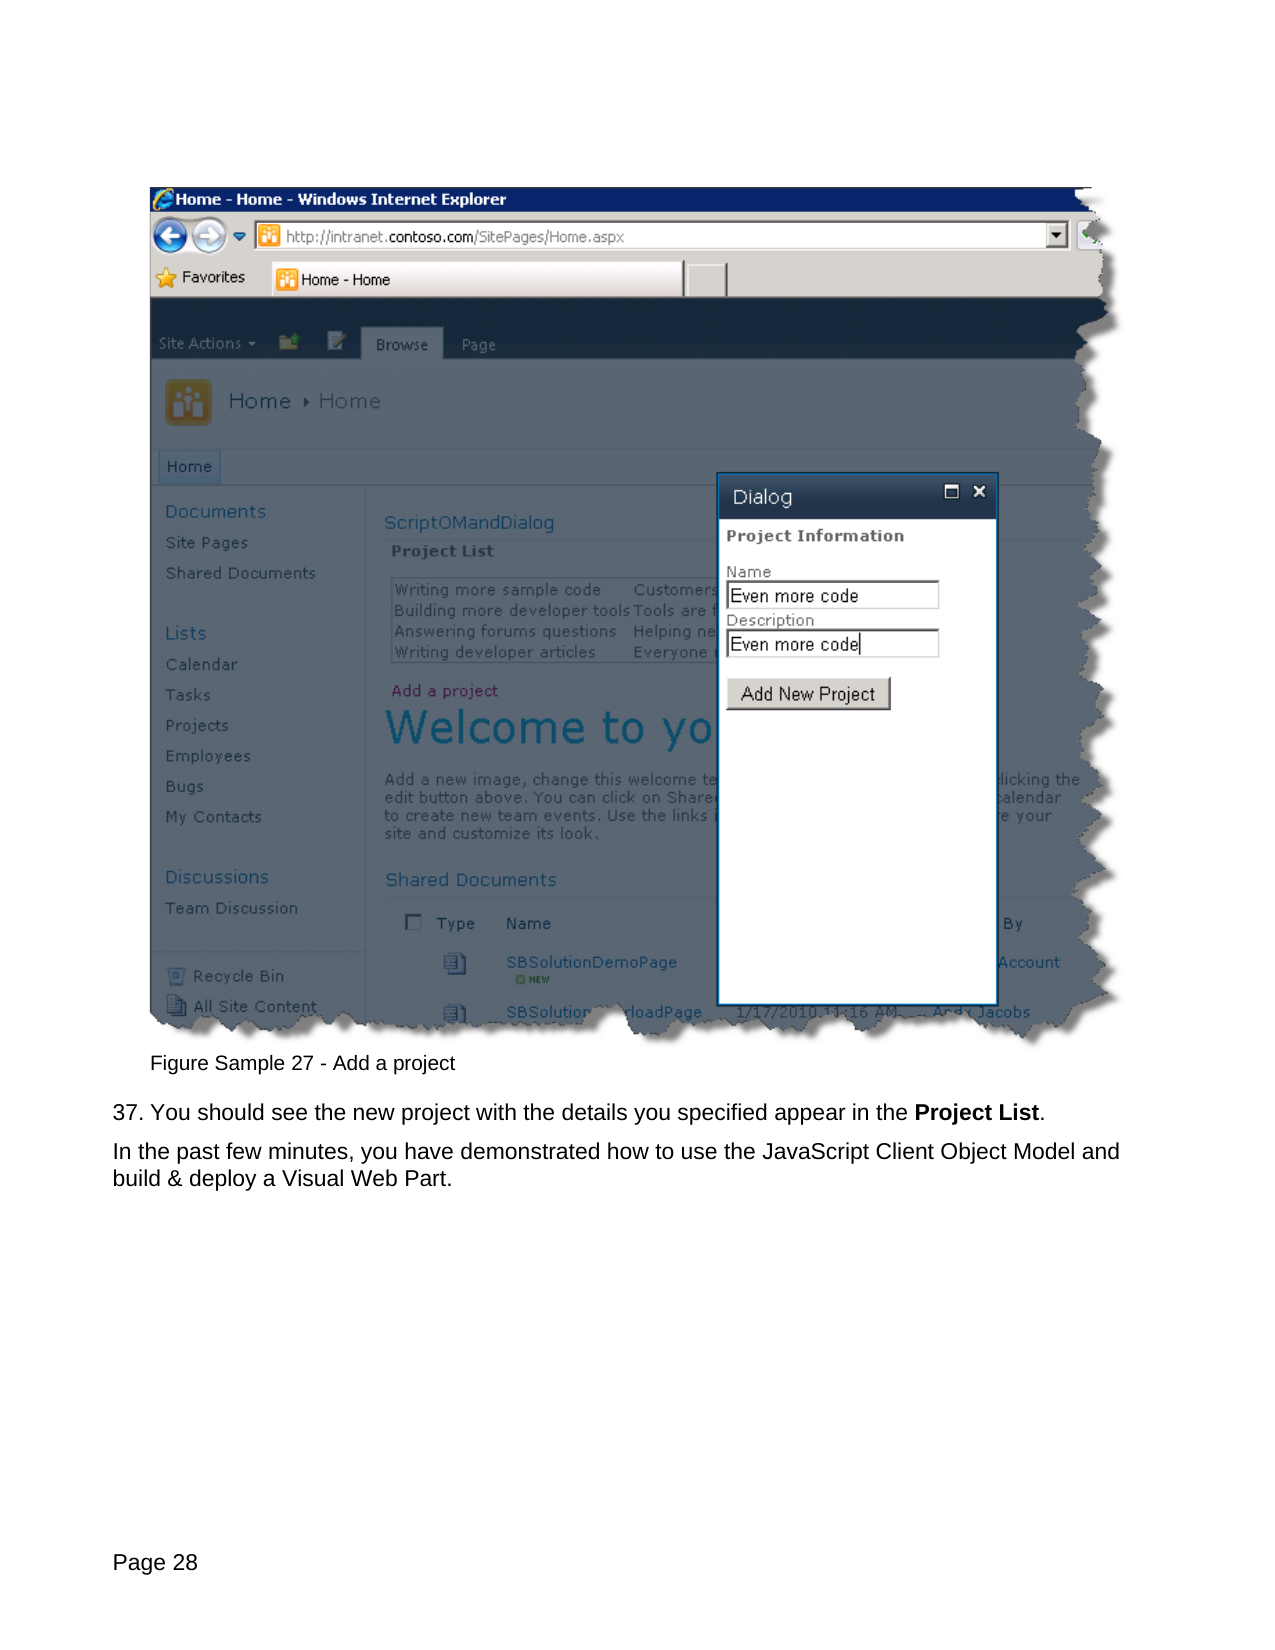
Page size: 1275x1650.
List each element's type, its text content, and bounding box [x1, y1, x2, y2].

picture [149, 187, 1125, 1051]
text You should see the new project with the details you specified appear in the Project List. [112, 1099, 1162, 1126]
text In the past few minutes, you have demonstrated how to use the JavaScript Client Object Model and build & deploy a Visual Web Part. [112, 1138, 1162, 1191]
